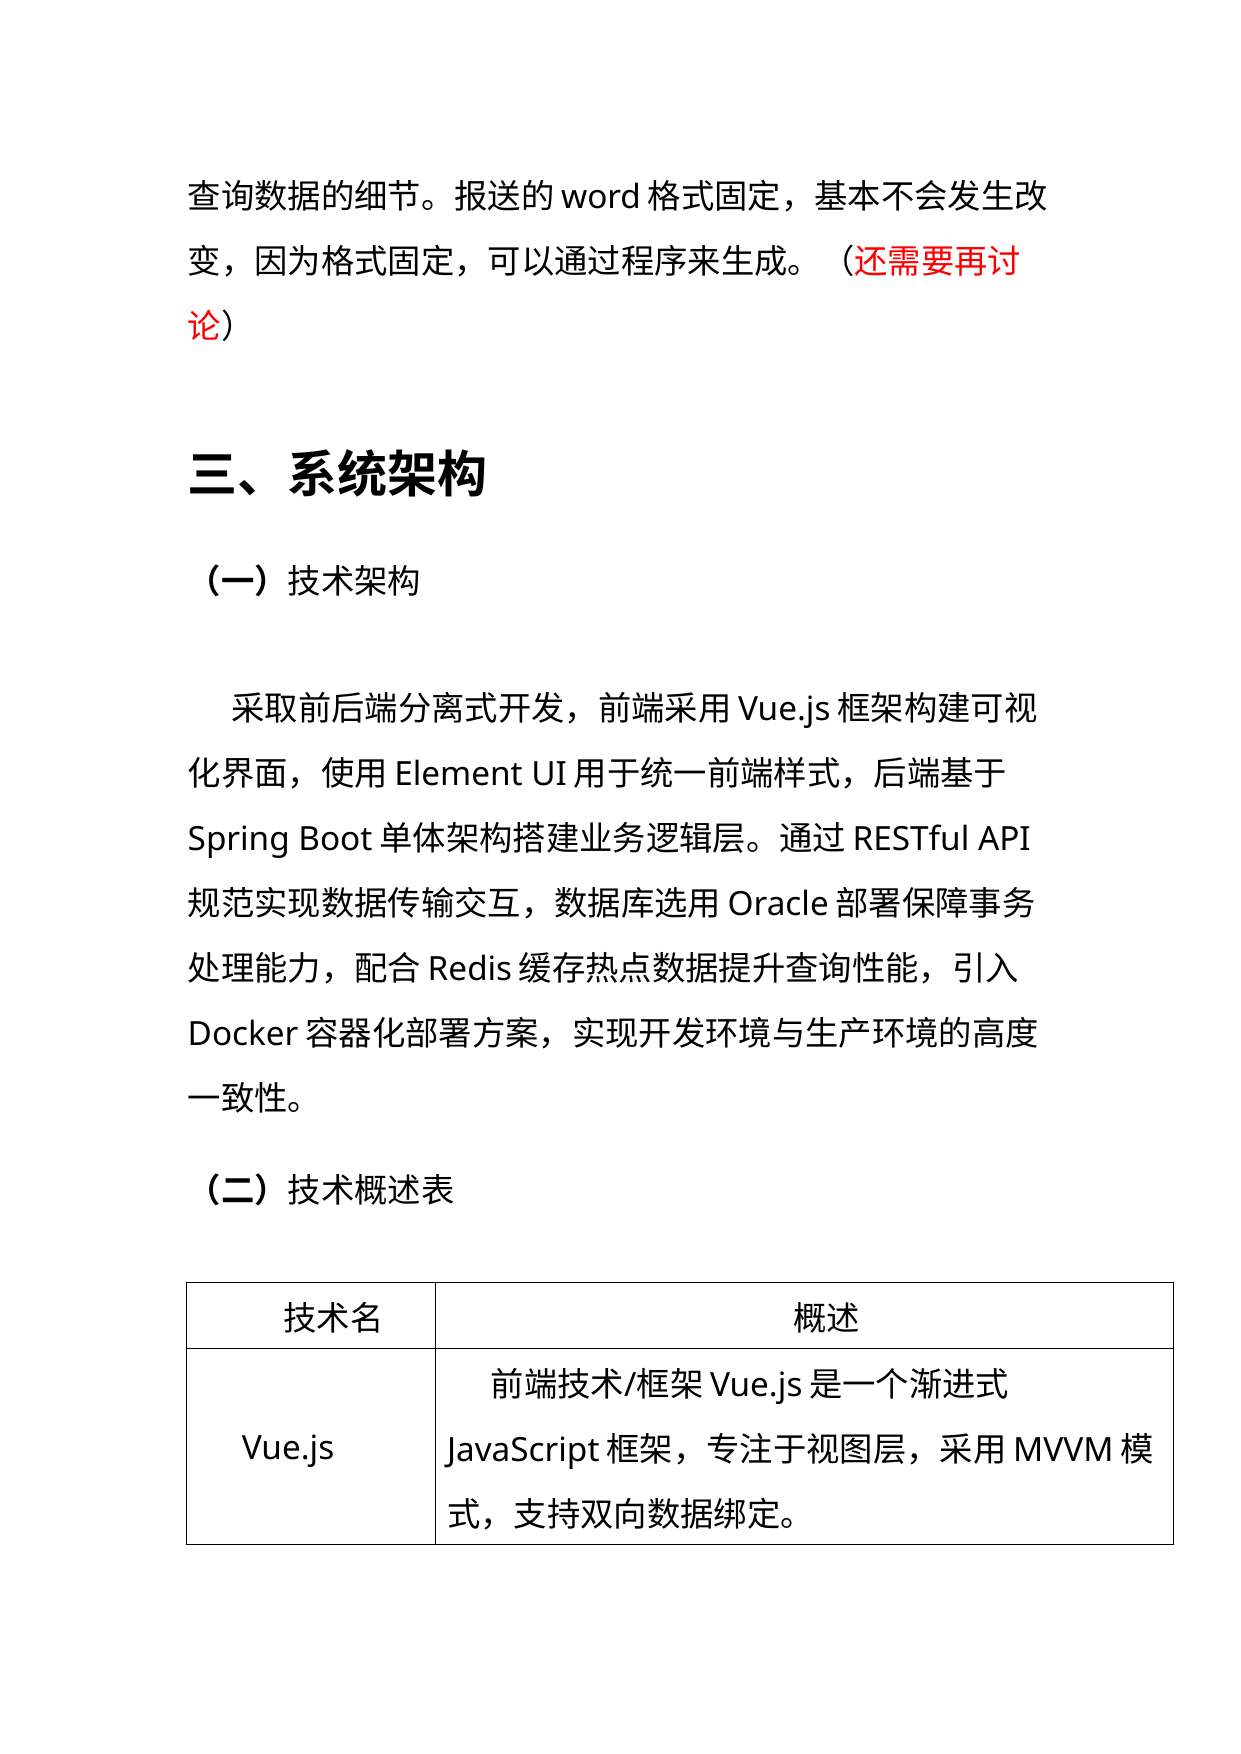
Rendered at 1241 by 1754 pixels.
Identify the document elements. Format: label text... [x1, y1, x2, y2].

table_cell 前端技术/框架Vue.js是一个渐进式JavaScript框架，专注于视图层，采用MVVM模式，支持双向数据绑定。 [436, 1349, 1173, 1544]
subtitle 技术概述表 [144, 1155, 1053, 1220]
table_cell Vue.js [187, 1349, 435, 1544]
subtitle 技术架构 [144, 547, 1053, 612]
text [187, 162, 1053, 357]
list 系统架构 [144, 422, 1053, 519]
text 采取前后端分离式开发，前端采用Vue.js框架构建可视化界面，使用Element UI用于统一前端样式，后端基于Spring Boot单体架构搭建业务逻辑层。通过RESTful API规范实现数据传输交互，数据库选用Oracle部署保障事务处理能力，配合Redis缓存热点数据提升查询性能，引入Docker容器化部署方案，实现开发环境与生产环境的高度一致性。 [187, 673, 1053, 1128]
table_header 概述 [436, 1283, 1173, 1348]
table_header 技术名 [187, 1283, 435, 1348]
